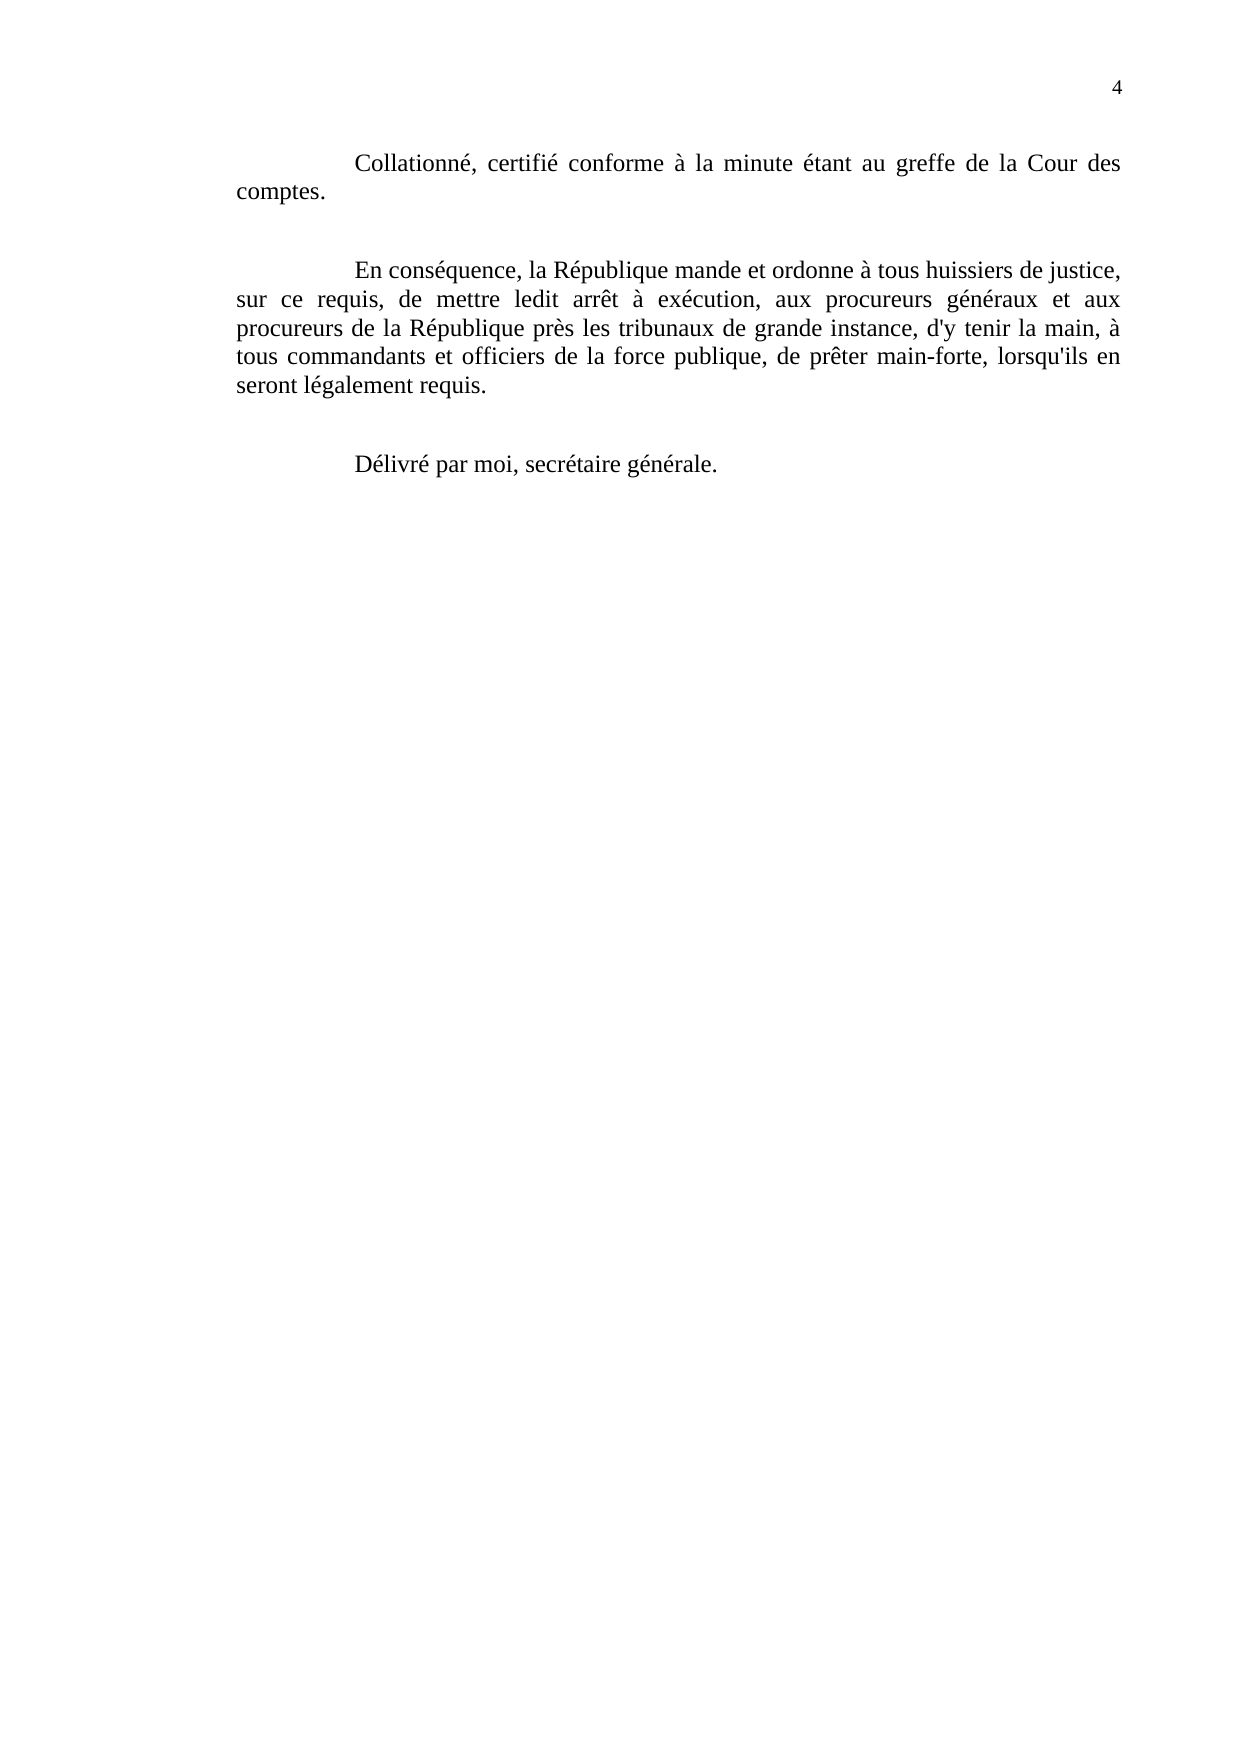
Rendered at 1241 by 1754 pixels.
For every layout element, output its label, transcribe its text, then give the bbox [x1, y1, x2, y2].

text Collationné, certifié conforme à la minute étant au greffe de la Cour des comptes. [236, 148, 1122, 205]
text Délivré par moi, secrétaire générale. [236, 449, 1122, 478]
text En conséquence, la République mande et ordonne à tous huissiers de justice, sur ce requis, de mettre ledit arrêt à exécution, aux procureurs généraux et aux procureurs de la République près les tribunaux de grande instance, d'y tenir la main, à tous commandants et officiers de la force publique, de prêter main-forte, lorsqu'ils en seront légalement requis. [236, 255, 1122, 399]
